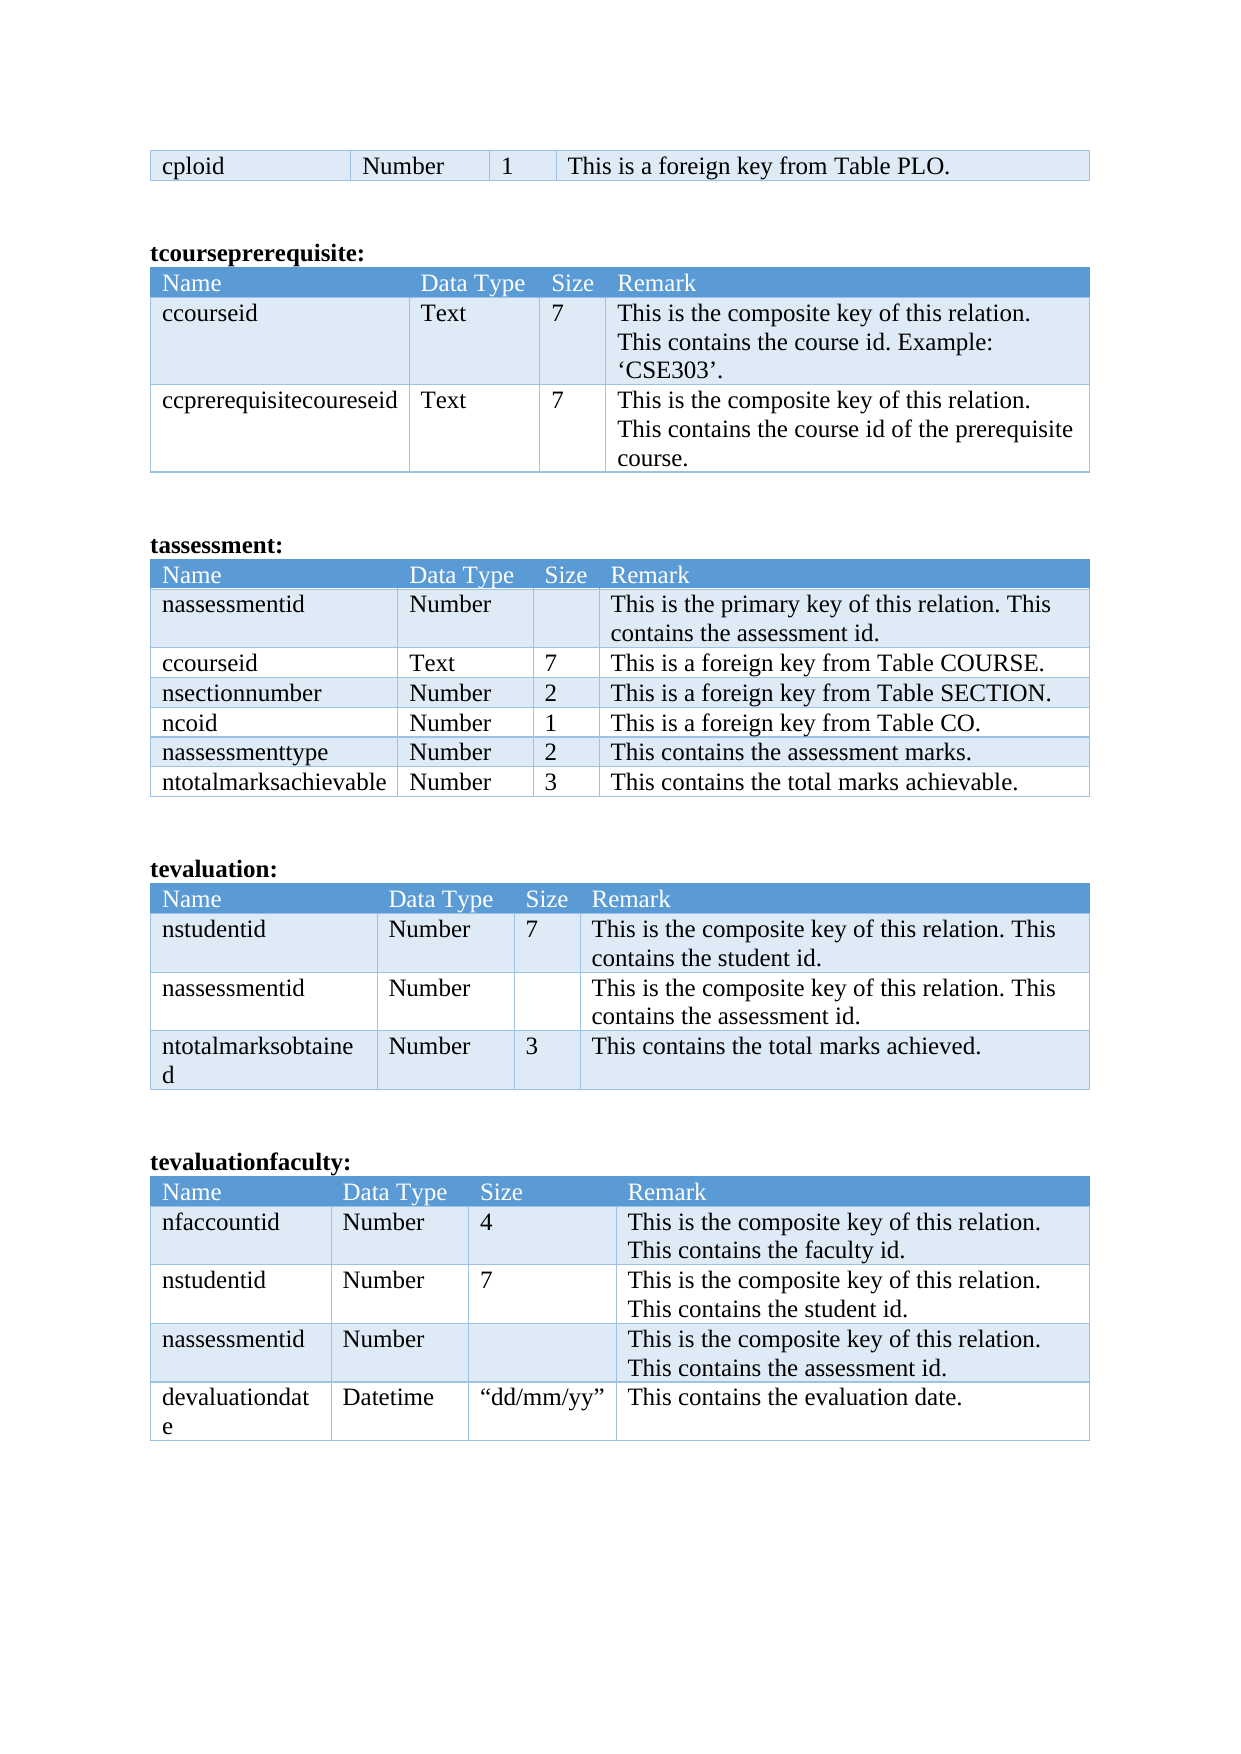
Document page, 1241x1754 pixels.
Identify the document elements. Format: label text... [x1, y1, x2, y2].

table_header Remark [600, 560, 1089, 588]
table_header Size [540, 268, 605, 297]
table_header Remark [606, 268, 1089, 297]
table_cell Number [332, 1324, 468, 1381]
table_cell Number [398, 590, 533, 647]
table_cell ncoid [151, 708, 397, 736]
text tcourseprerequisite: [150, 238, 1090, 267]
table_header Size [534, 560, 599, 588]
table_cell nassessmentid [151, 590, 397, 647]
table_header Remark [617, 1177, 1089, 1206]
table_cell Number [332, 1207, 468, 1264]
table_header Name [151, 268, 409, 297]
table_cell nstudentid [151, 914, 377, 972]
table_cell This is the composite key of this relation. This contains the course id. Example: ‘CSE303’. [606, 298, 1089, 384]
table_cell This contains the assessment marks. [600, 738, 1089, 766]
table_header Data Type [378, 884, 514, 913]
table_cell [515, 973, 580, 1030]
table_header Size [515, 884, 580, 913]
table_cell Number [398, 738, 533, 766]
table_cell [534, 590, 599, 647]
table_cell 7 [540, 298, 605, 384]
text tassessment: [150, 530, 1090, 559]
table_cell ntotalmarksobtained [151, 1031, 377, 1089]
table_cell 7 [540, 385, 605, 471]
table_header Data Type [410, 268, 539, 297]
table_cell “dd/mm/yy” [469, 1383, 616, 1440]
table_cell devaluationdate [151, 1383, 331, 1440]
table_cell This contains the total marks achieved. [581, 1031, 1089, 1089]
table_cell nassessmentid [151, 973, 377, 1030]
table_cell This is the composite key of this relation. This contains the assessment id. [617, 1324, 1089, 1381]
table_cell cploid [151, 151, 350, 180]
table_cell This is the composite key of this relation. This contains the student id. [617, 1265, 1089, 1323]
table_cell Text [398, 648, 533, 677]
table_cell This is the composite key of this relation. This contains the faculty id. [617, 1207, 1089, 1264]
table_cell 7 [469, 1265, 616, 1323]
table_cell Number [351, 151, 489, 180]
table_cell Text [410, 385, 539, 471]
table_cell Text [410, 298, 539, 384]
table_cell ccprerequisitecoureseid [151, 385, 409, 471]
table_cell This contains the total marks achievable. [600, 767, 1089, 796]
table_header Data Type [332, 1177, 468, 1206]
table_cell This is the composite key of this relation. This contains the student id. [581, 914, 1089, 972]
table_cell 7 [534, 648, 599, 677]
table_cell Number [398, 767, 533, 796]
table_cell This is a foreign key from Table SECTION. [600, 678, 1089, 707]
table_cell This is the composite key of this relation. This contains the assessment id. [581, 973, 1089, 1030]
table_header Size [469, 1177, 616, 1206]
table_cell This is the composite key of this relation. This contains the course id of the prerequisite course. [606, 385, 1089, 471]
table_cell nassessmentid [151, 1324, 331, 1381]
table_cell 3 [534, 767, 599, 796]
table_header Remark [581, 884, 1089, 913]
table_cell Number [332, 1265, 468, 1323]
table_cell nstudentid [151, 1265, 331, 1323]
table_cell Number [398, 708, 533, 736]
table_cell 1 [534, 708, 599, 736]
table_cell 2 [534, 678, 599, 707]
table_header Name [151, 1177, 331, 1206]
table_cell 4 [469, 1207, 616, 1264]
table_cell [469, 1324, 616, 1381]
table_cell 2 [534, 738, 599, 766]
table_cell 1 [490, 151, 556, 180]
table_cell This is the primary key of this relation. This contains the assessment id. [600, 590, 1089, 647]
table_cell nfaccountid [151, 1207, 331, 1264]
table_header Data Type [398, 560, 533, 588]
table_cell Number [398, 678, 533, 707]
table_cell nsectionnumber [151, 678, 397, 707]
text tevaluation: [150, 854, 1090, 883]
table_cell Number [378, 1031, 514, 1089]
table_header Name [151, 560, 397, 588]
table_cell ccourseid [151, 648, 397, 677]
table_cell This is a foreign key from Table CO. [600, 708, 1089, 736]
table_cell ccourseid [151, 298, 409, 384]
table_header Name [151, 884, 377, 913]
table_cell 7 [515, 914, 580, 972]
table_cell This is a foreign key from Table PLO. [557, 151, 1089, 180]
table_cell Number [378, 914, 514, 972]
table_cell This contains the evaluation date. [617, 1383, 1089, 1440]
table_cell 3 [515, 1031, 580, 1089]
table_cell nassessmenttype [151, 738, 397, 766]
text tevaluationfaculty: [150, 1147, 1090, 1176]
table_cell This is a foreign key from Table COURSE. [600, 648, 1089, 677]
table_cell Datetime [332, 1383, 468, 1440]
table_cell Number [378, 973, 514, 1030]
table_cell ntotalmarksachievable [151, 767, 397, 796]
